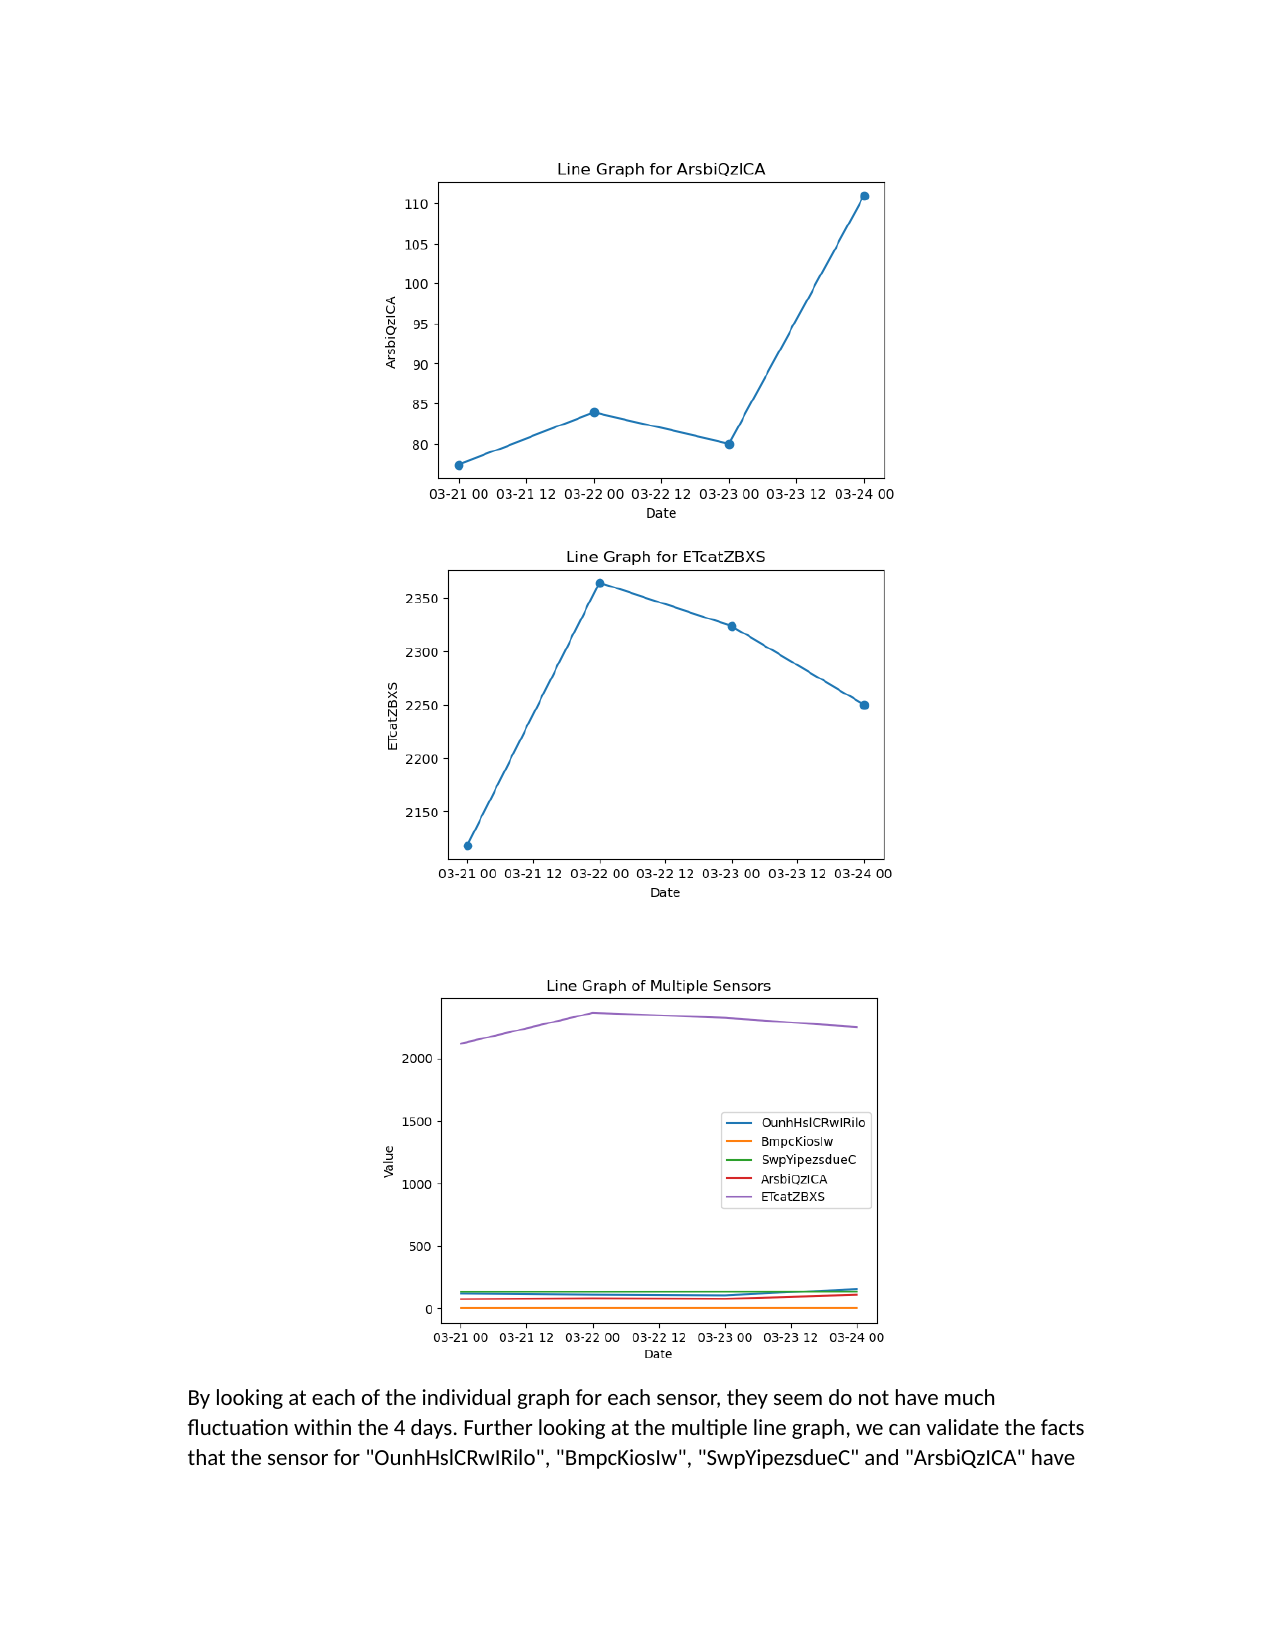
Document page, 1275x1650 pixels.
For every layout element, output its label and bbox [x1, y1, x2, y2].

text [187, 1383, 1087, 1471]
picture [361, 527, 914, 907]
picture [367, 150, 908, 526]
picture [374, 972, 901, 1365]
